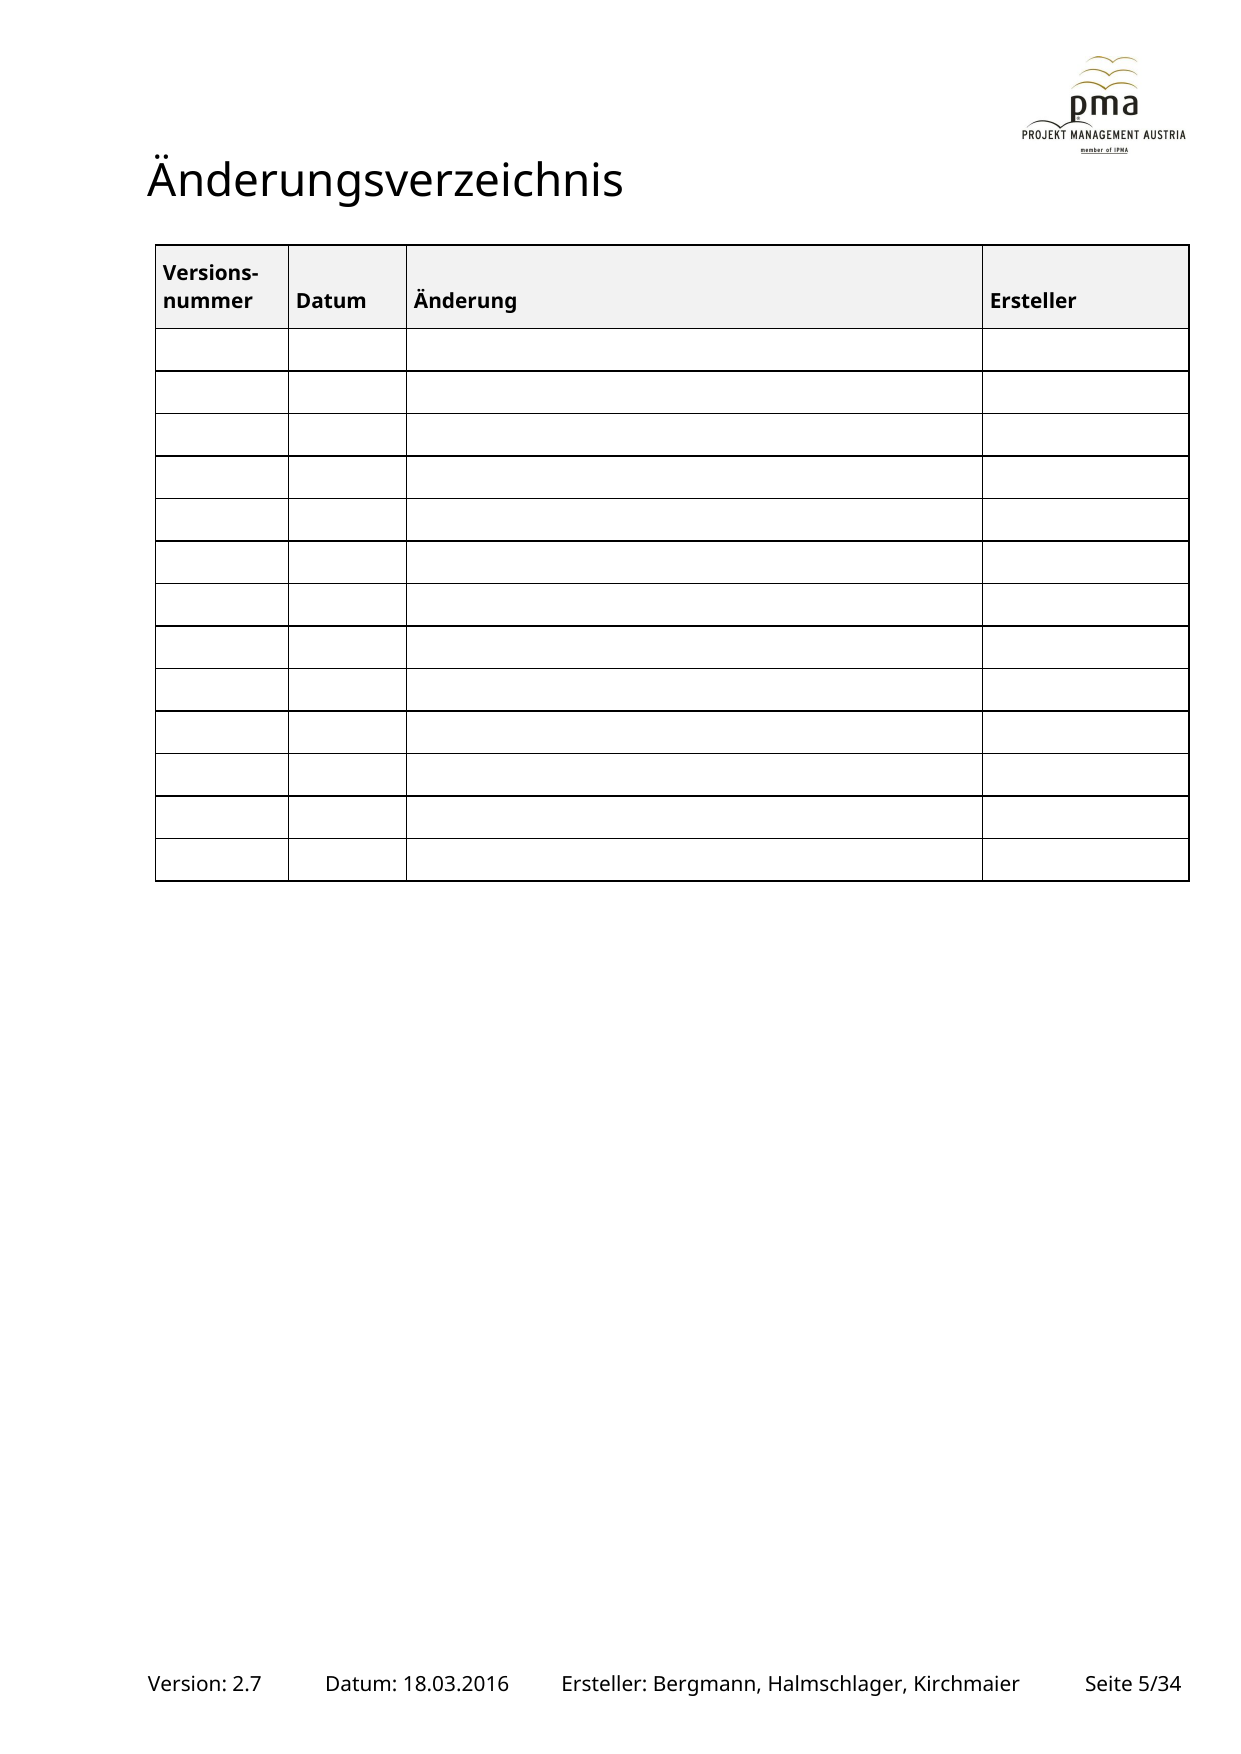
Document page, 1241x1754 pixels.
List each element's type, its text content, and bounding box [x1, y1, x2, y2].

table_cell [983, 839, 1188, 880]
table_cell [156, 669, 288, 710]
table_cell [156, 584, 288, 625]
table_cell [407, 372, 982, 413]
table_cell [407, 329, 982, 370]
table_cell [289, 499, 406, 540]
table_cell [983, 797, 1188, 838]
text Änderungsverzeichnis [148, 148, 1181, 210]
table_cell [407, 669, 982, 710]
table_cell [983, 712, 1188, 753]
table_cell [289, 839, 406, 880]
table_header Datum [289, 246, 406, 328]
table_cell [983, 669, 1188, 710]
picture [1021, 56, 1187, 154]
table_cell [983, 627, 1188, 668]
table_cell [407, 754, 982, 795]
table_cell [289, 372, 406, 413]
table_cell [407, 712, 982, 753]
table_cell [156, 372, 288, 413]
table_cell [983, 372, 1188, 413]
table_cell [156, 839, 288, 880]
table_cell [983, 584, 1188, 625]
table_cell [407, 414, 982, 455]
table_cell [156, 754, 288, 795]
table_cell [289, 797, 406, 838]
table_cell [156, 542, 288, 583]
table_cell [289, 457, 406, 498]
table_cell [289, 414, 406, 455]
table_cell [983, 329, 1188, 370]
table_cell [983, 754, 1188, 795]
table_cell [407, 457, 982, 498]
table_cell [407, 499, 982, 540]
table_cell [289, 584, 406, 625]
table_cell [156, 329, 288, 370]
table_cell [407, 542, 982, 583]
table_header Änderung [407, 246, 982, 328]
table_cell [407, 839, 982, 880]
table_cell [407, 584, 982, 625]
table_cell [289, 542, 406, 583]
table_cell [983, 542, 1188, 583]
table_cell [407, 627, 982, 668]
table_cell [156, 457, 288, 498]
table_cell [983, 414, 1188, 455]
table_header Ersteller [983, 246, 1188, 328]
table_cell [156, 499, 288, 540]
table_cell [289, 669, 406, 710]
table_cell [289, 627, 406, 668]
table_cell [983, 499, 1188, 540]
table_header Versions- nummer [156, 246, 288, 328]
table_cell [407, 797, 982, 838]
table_cell [983, 457, 1188, 498]
table_cell [289, 329, 406, 370]
table_cell [289, 754, 406, 795]
table_cell [156, 712, 288, 753]
table_cell [289, 712, 406, 753]
table_cell [156, 797, 288, 838]
table_cell [156, 414, 288, 455]
table_cell [156, 627, 288, 668]
